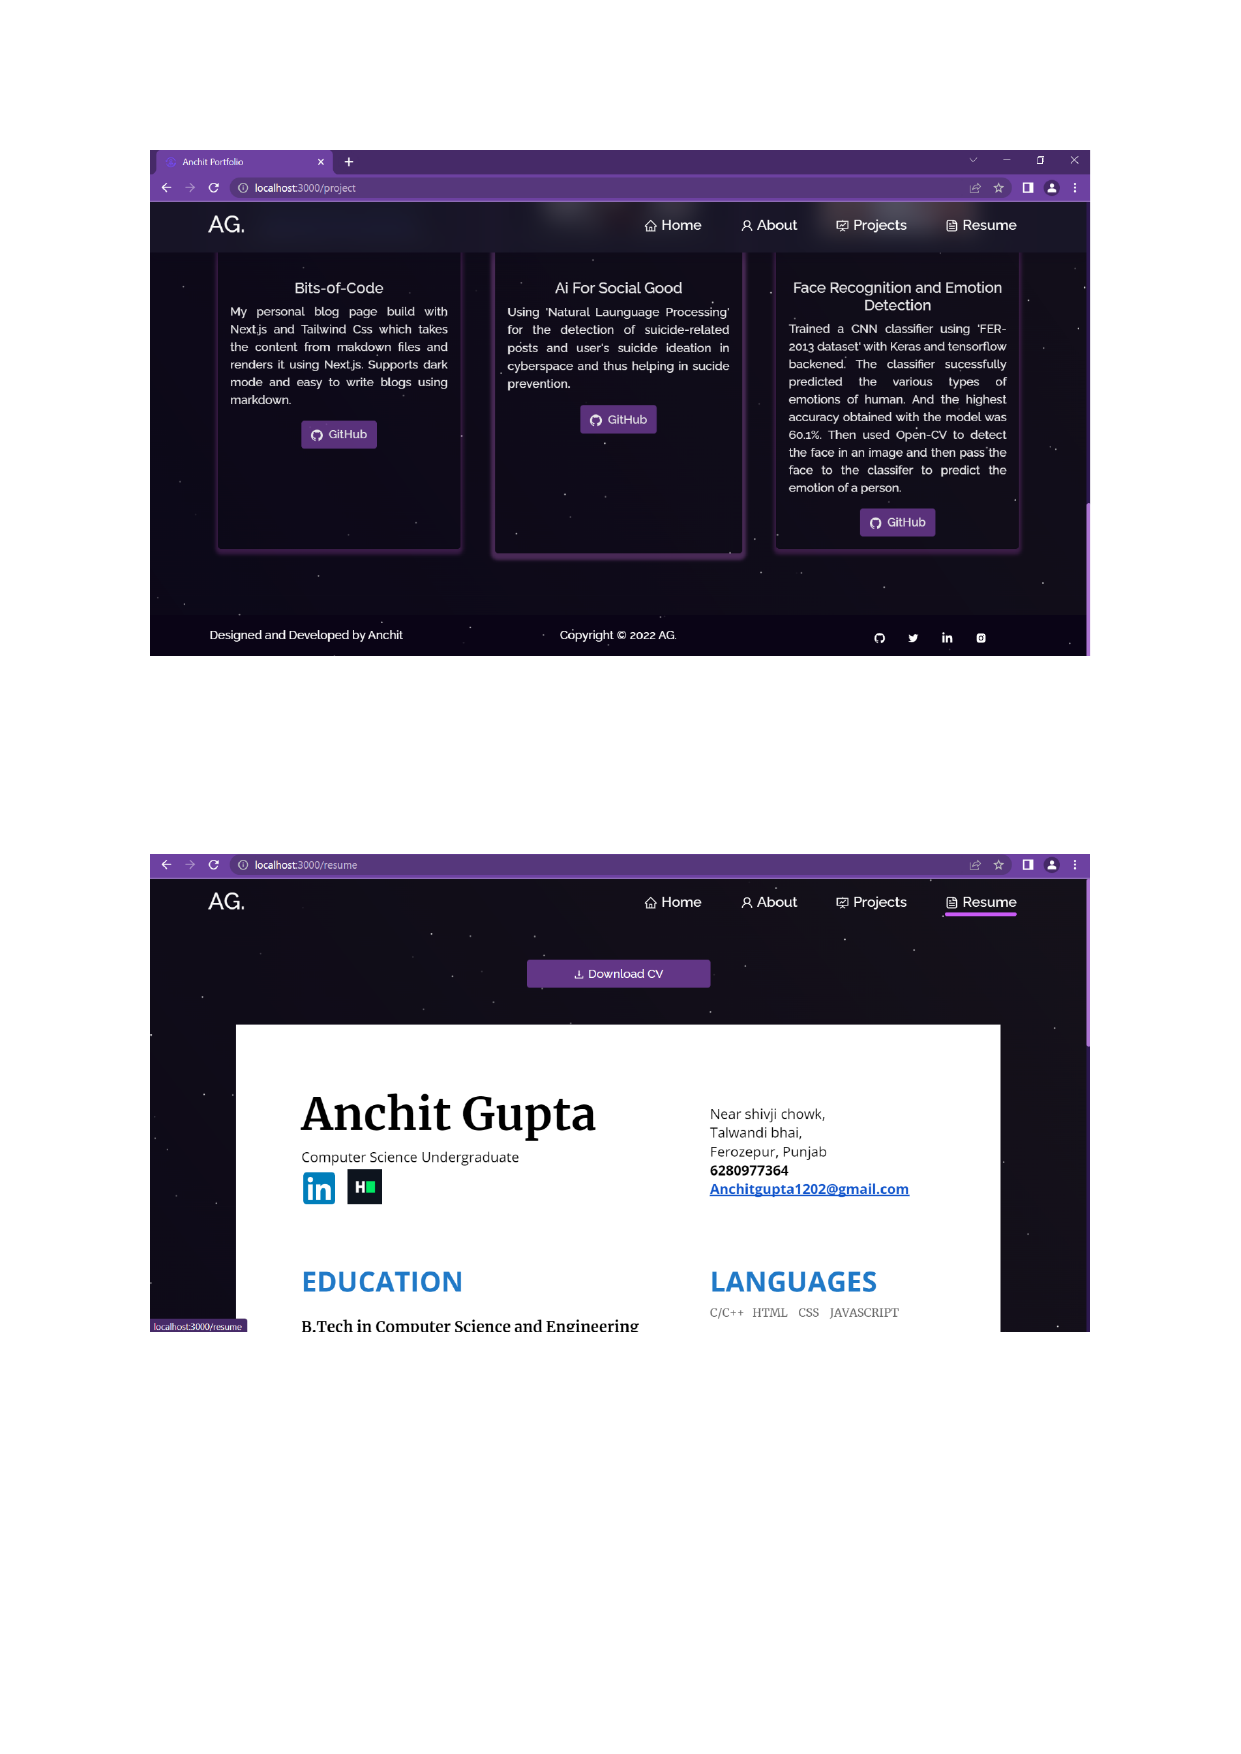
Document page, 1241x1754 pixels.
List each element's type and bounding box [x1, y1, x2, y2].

picture [150, 854, 1090, 1332]
picture [150, 150, 1091, 656]
